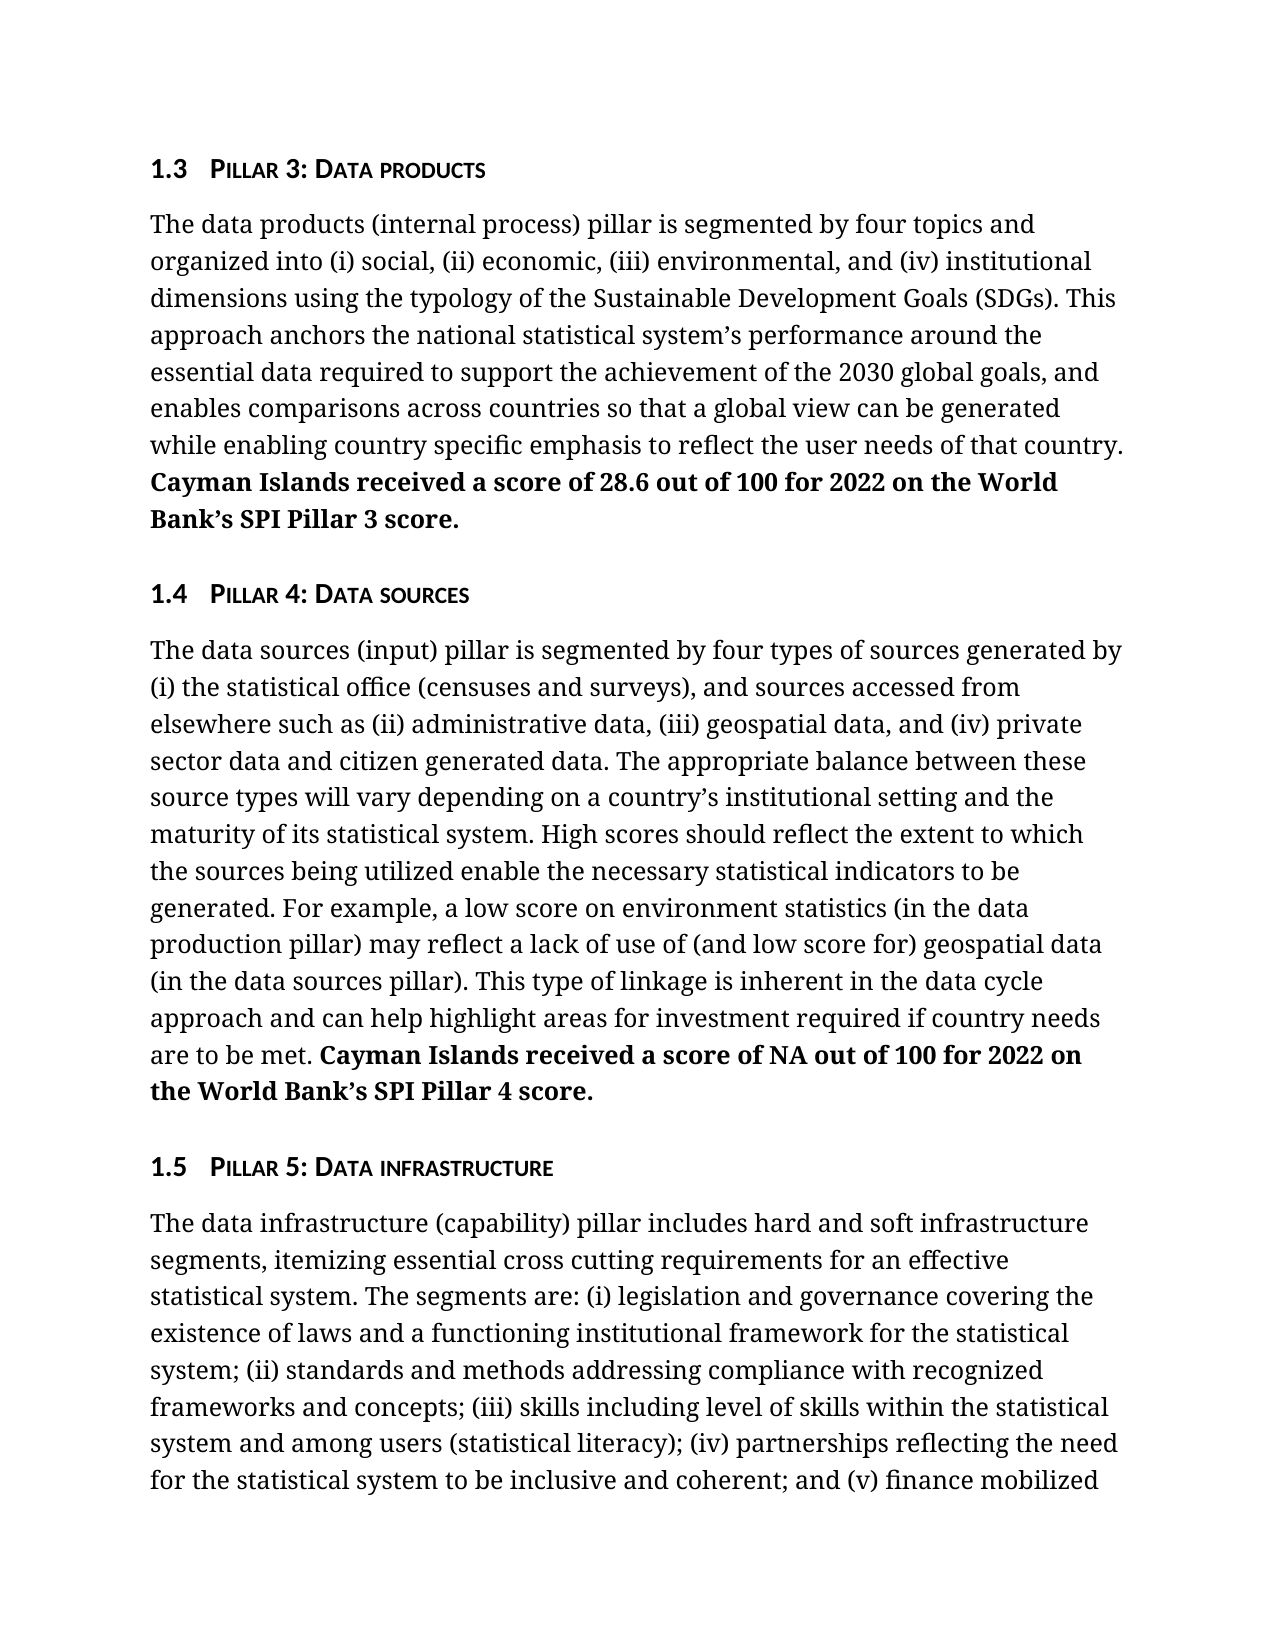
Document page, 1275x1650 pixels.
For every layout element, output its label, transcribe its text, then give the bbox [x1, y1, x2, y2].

subtitle Pillar 4: Data sources [150, 576, 1125, 611]
subtitle Pillar 3: Data products [150, 150, 1125, 186]
text The data products (internal process) pillar is segmented by four topics and organized into (i) social, (ii) economic, (iii) environmental, and (iv) institutional dimensions using the typology of the Sustainable Development Goals (SDGs). This approach anchors the national statistical system’s performance around the essential data required to support the achievement of the 2030 global goals, and enables comparisons across countries so that a global view can be generated while enabling country specific emphasis to reflect the user needs of that country. Cayman Islands received a score of 28.6 out of 100 for 2022 on the World Bank’s SPI Pillar 3 score. [150, 207, 1125, 535]
subtitle Pillar 5: Data infrastructure [150, 1148, 1125, 1184]
text The data sources (input) pillar is segmented by four types of sources generated by (i) the statistical office (censuses and surveys), and sources accessed from elsewhere such as (ii) administrative data, (iii) geospatial data, and (iv) private sector data and citizen generated data. The appropriate balance between these source types will vary depending on a country’s institutional setting and the maturity of its statistical system. High scores should reflect the extent to which the sources being utilized enable the necessary statistical indicators to be generated. For example, a low score on environment statistics (in the data production pillar) may reflect a lack of use of (and low score for) geospatial data (in the data sources pillar). This type of linkage is inherent in the data cycle approach and can help highlight areas for investment required if country needs are to be met. Cayman Islands received a score of NA out of 100 for 2022 on the World Bank’s SPI Pillar 4 score. [150, 633, 1125, 1108]
